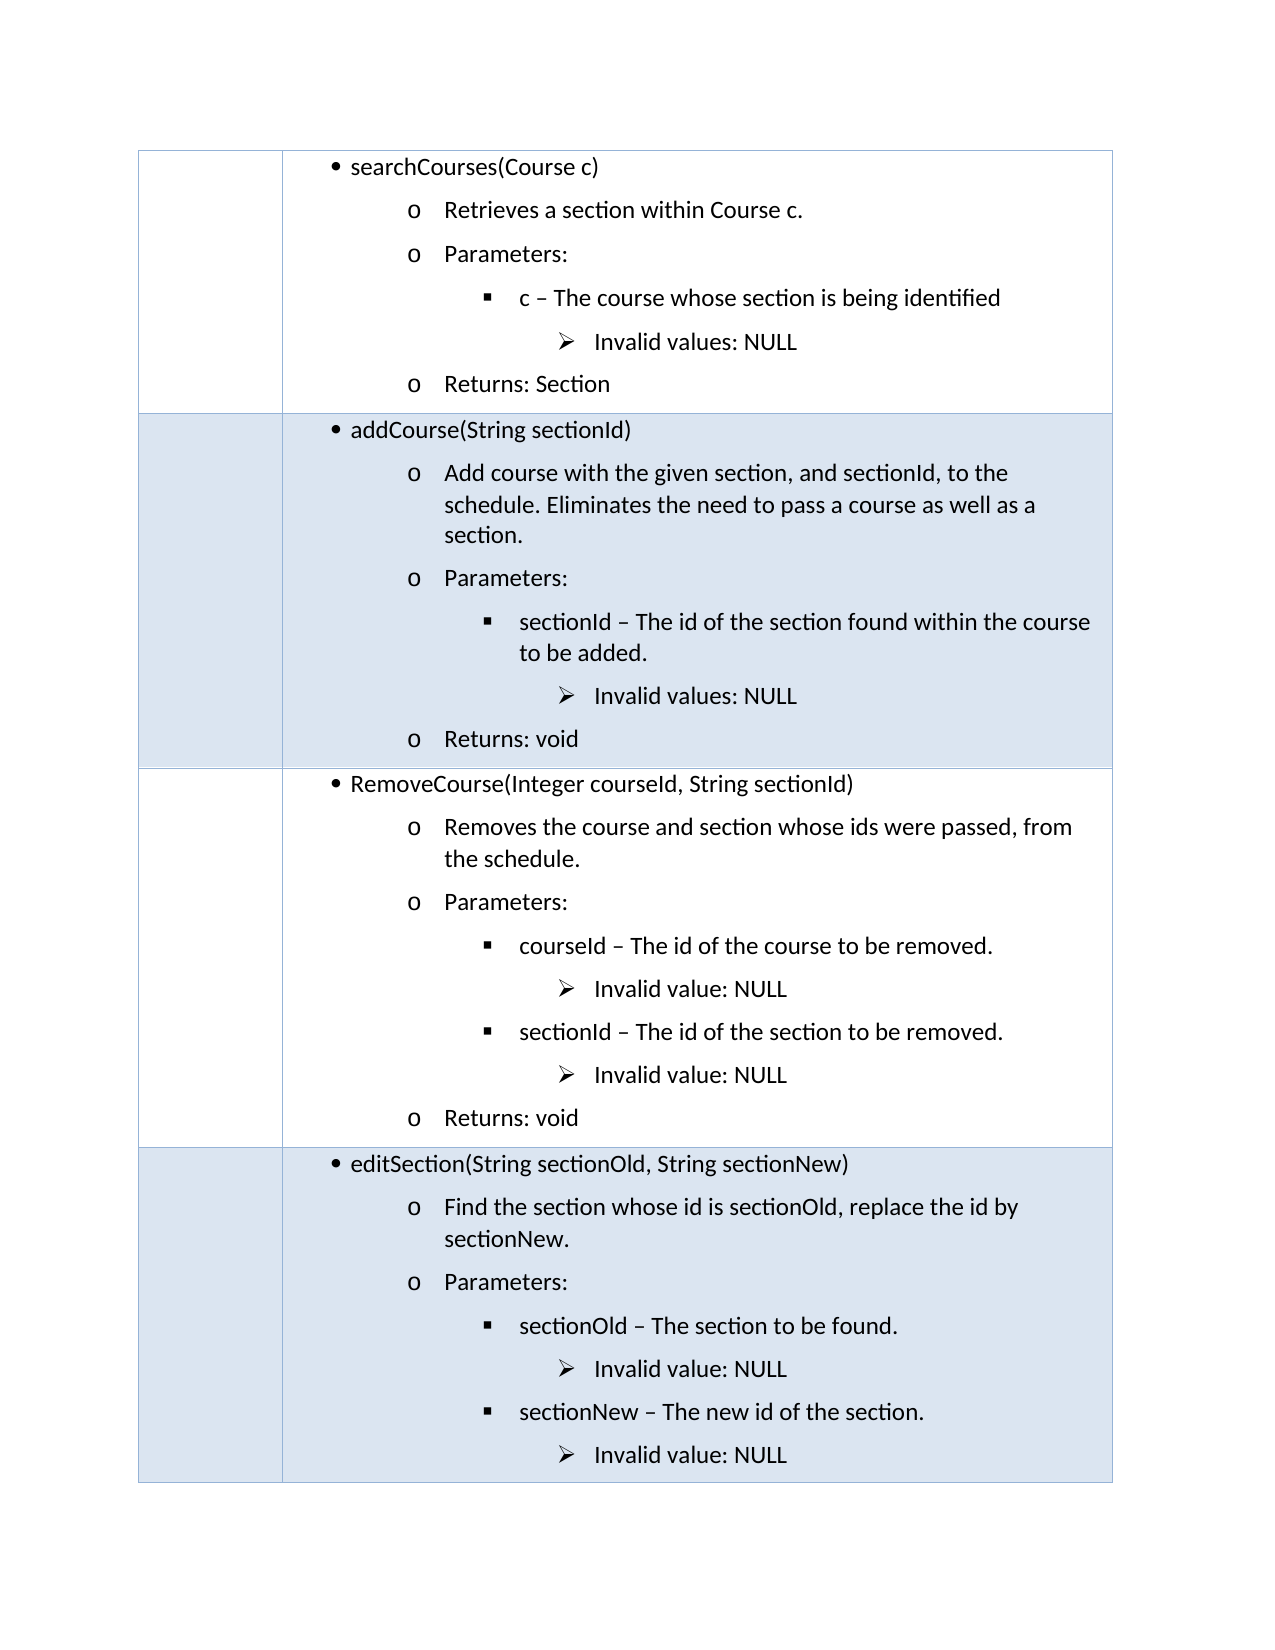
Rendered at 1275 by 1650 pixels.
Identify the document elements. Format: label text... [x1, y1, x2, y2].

table_cell addCourse(String sectionId) Add course with the given section, and sectionId, to the schedule. Eliminates the need to pass a course as well as a section. Parameters: sectionId – The id of the section found within the course to be added. Invalid values: NULL Returns: void [283, 414, 1112, 767]
table_cell [139, 151, 282, 413]
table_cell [283, 1148, 1112, 1482]
table_cell RemoveCourse(Integer courseId, String sectionId) Removes the course and section whose ids were passed, from the schedule. Parameters: courseId – The id of the course to be removed. Invalid value: NULL sectionId – The id of the section to be removed. Invalid value: NULL Returns: void [283, 769, 1112, 1147]
table_cell [139, 414, 282, 767]
table_cell searchCourses(Course c) Retrieves a section within Course c. Parameters: c – The course whose section is being identified Invalid values: NULL Returns: Section [283, 151, 1112, 413]
table_cell [139, 1148, 282, 1482]
table_cell [139, 769, 282, 1147]
